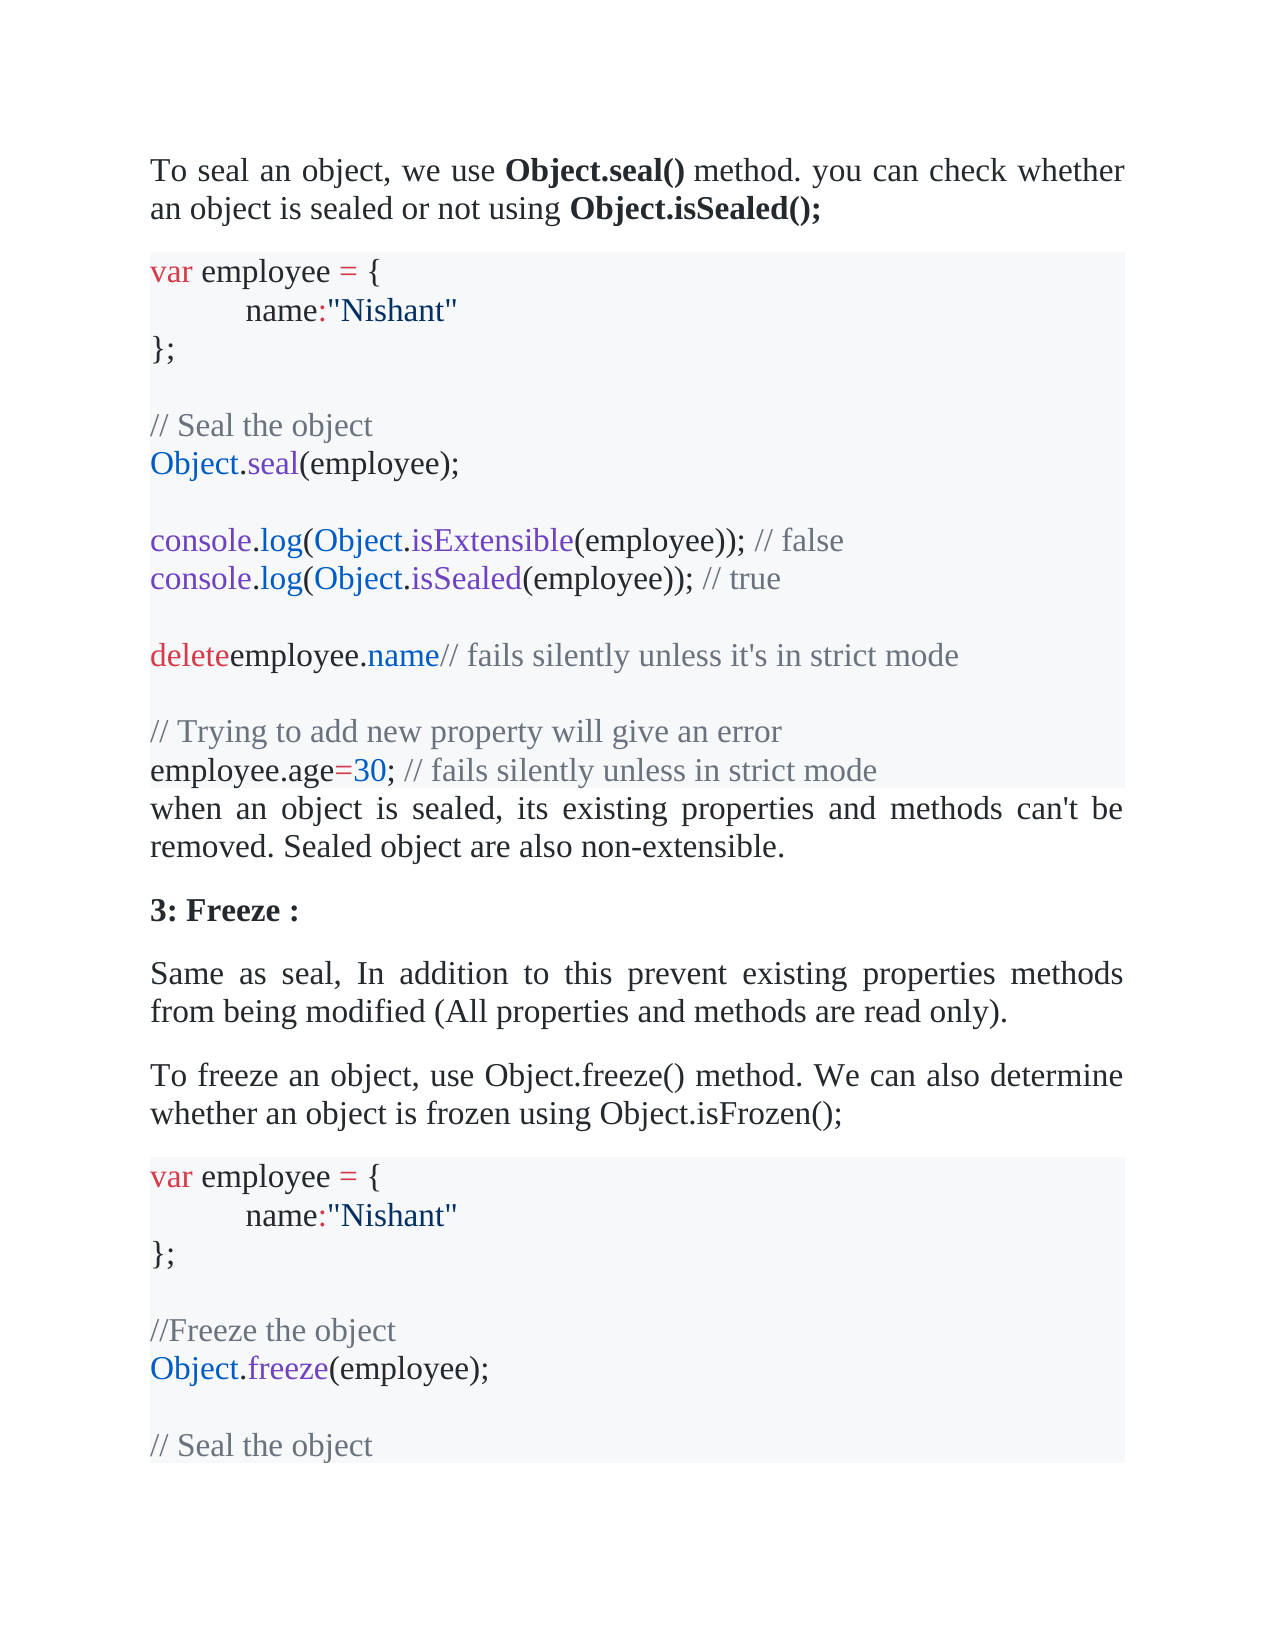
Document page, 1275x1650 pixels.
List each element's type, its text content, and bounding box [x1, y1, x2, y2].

text }; [150, 328, 1125, 367]
text name:"Nishant" [150, 1195, 1125, 1233]
text Same as seal, In addition to this prevent existing properties methods from being modified (All properties and methods are read only). [150, 953, 1125, 1030]
text Object.seal(employee); [150, 443, 1125, 482]
text console.log(Object.isSealed(employee)); // true [150, 558, 1125, 597]
text var employee = { [150, 252, 1125, 290]
text deleteemployee.name// fails silently unless it's in strict mode [150, 635, 1125, 673]
text To seal an object, we use Object.seal() method. you can check whether an object is sealed or not using Object.isSealed(); [150, 150, 1125, 227]
text Object.freeze(employee); [150, 1348, 1125, 1387]
text // Trying to add new property will give an error [150, 712, 1125, 750]
text 3: Freeze : [150, 890, 1125, 928]
text // Seal the object [150, 1425, 1125, 1463]
text var employee = { [150, 1157, 1125, 1195]
text To freeze an object, use Object.freeze() method. We can also determine whether an object is frozen using Object.isFrozen(); [150, 1055, 1125, 1132]
text name:"Nishant" [150, 290, 1125, 328]
text //Freeze the object [150, 1310, 1125, 1348]
text // Seal the object [150, 405, 1125, 443]
text }; [150, 1233, 1125, 1272]
text when an object is sealed, its existing properties and methods can't be removed. Sealed object are also non-extensible. [150, 788, 1125, 865]
text console.log(Object.isExtensible(employee)); // false [150, 520, 1125, 558]
text employee.age=30; // fails silently unless in strict mode [150, 750, 1125, 788]
